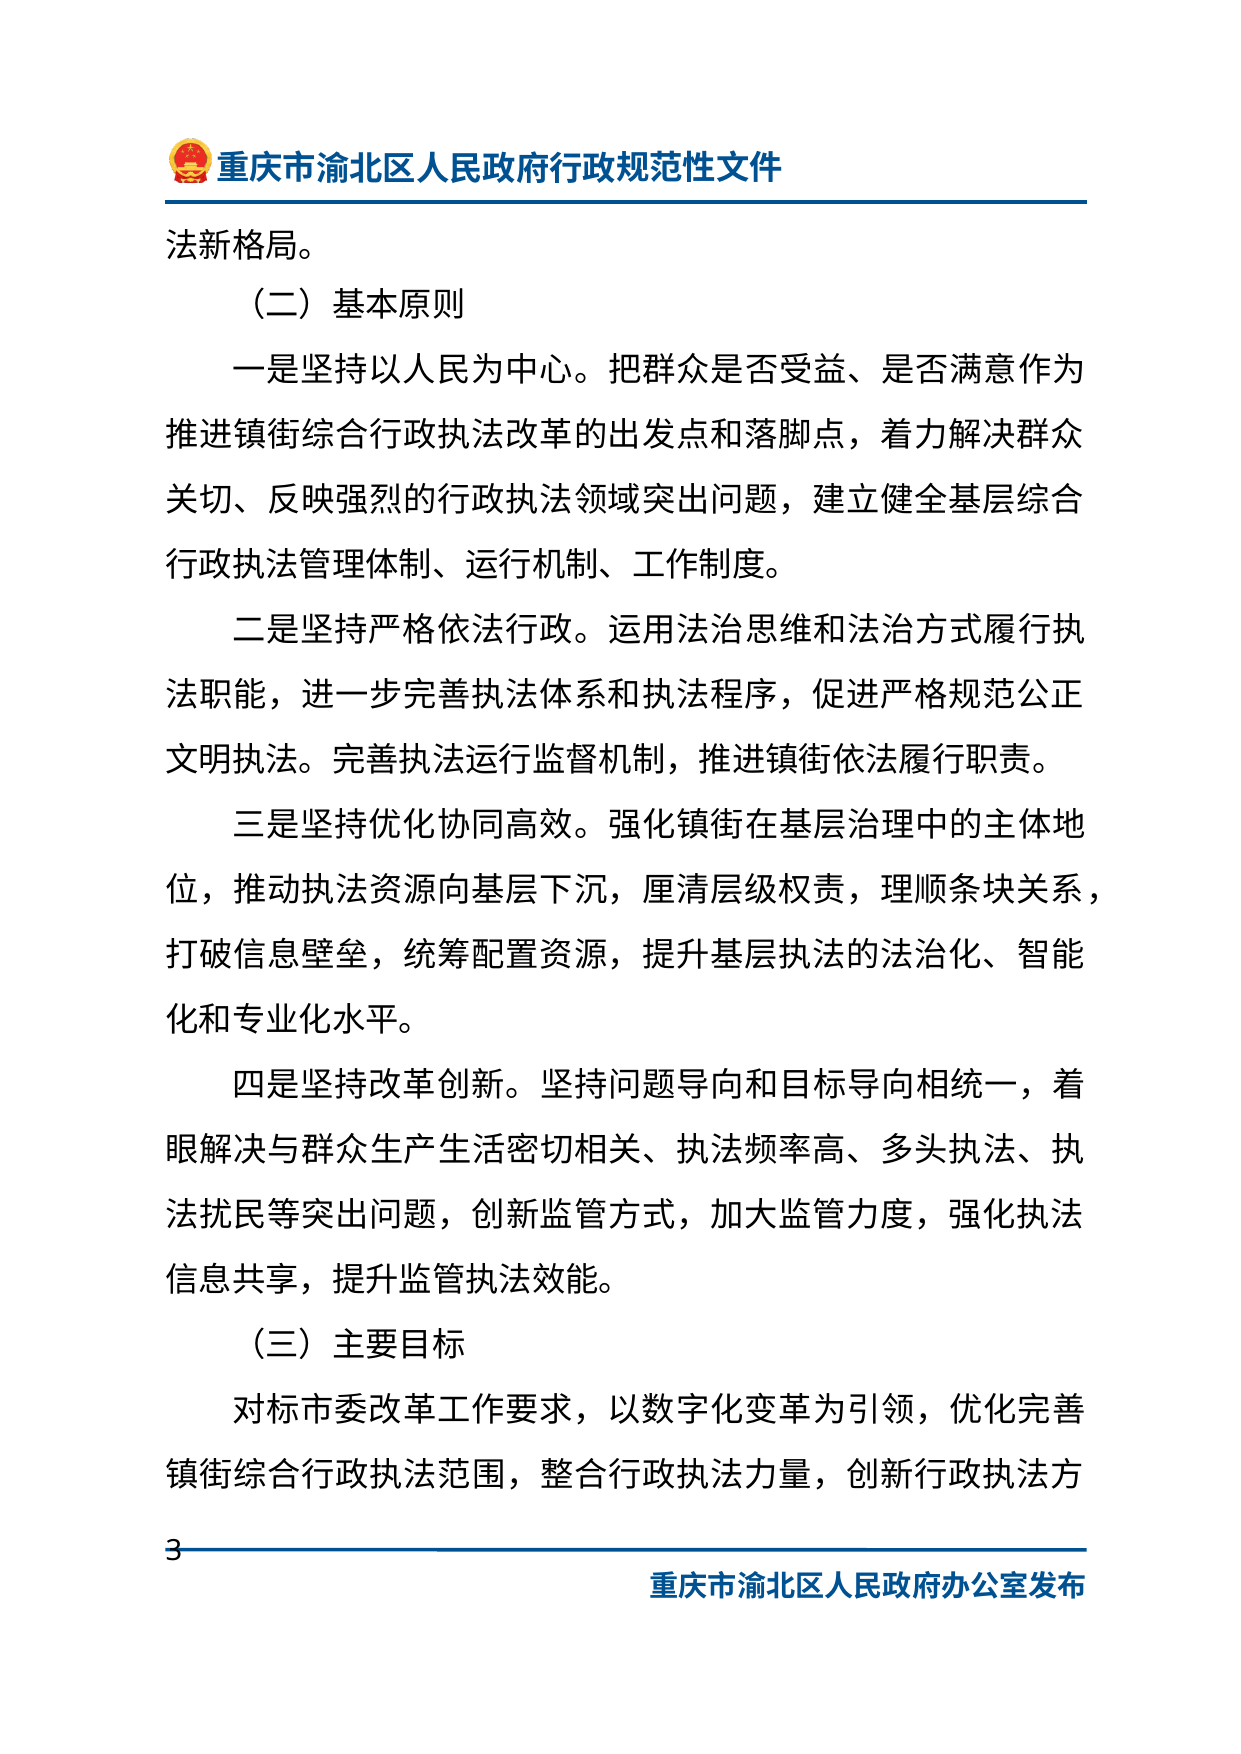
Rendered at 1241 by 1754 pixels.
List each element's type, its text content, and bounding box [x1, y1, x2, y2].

text 四是坚持改革创新。坚持问题导向和目标导向相统一，着眼解决与群众生产生活密切相关、执法频率高、多头执法、执法扰民等突出问题，创新监管方式，加大监管力度，强化执法信息共享，提升监管执法效能。 [165, 1050, 1087, 1310]
text 二是坚持严格依法行政。运用法治思维和法治方式履行执法职能，进一步完善执法体系和执法程序，促进严格规范公正文明执法。完善执法运行监督机制，推进镇街依法履行职责。 [165, 595, 1087, 790]
text 一是坚持以人民为中心。把群众是否受益、是否满意作为推进镇街综合行政执法改革的出发点和落脚点，着力解决群众关切、反映强烈的行政执法领域突出问题，建立健全基层综合行政执法管理体制、运行机制、工作制度。 [165, 335, 1087, 595]
picture [165, 136, 216, 187]
text （三）主要目标 [165, 1310, 1087, 1375]
text 三是坚持优化协同高效。强化镇街在基层治理中的主体地位，推动执法资源向基层下沉，厘清层级权责，理顺条块关系，打破信息壁垒，统筹配置资源，提升基层执法的法治化、智能化和专业化水平。 [165, 790, 1087, 1050]
text （二）基本原则 [165, 270, 1087, 335]
text 对标市委改革工作要求，以数字化变革为引领，优化完善镇街综合行政执法范围，整合行政执法力量，创新行政执法方式，健全指挥调度体系，整体提升行政执法效能，形成一批具有重庆辨识度、全国影响力的改革成果。 [165, 1375, 1087, 1505]
